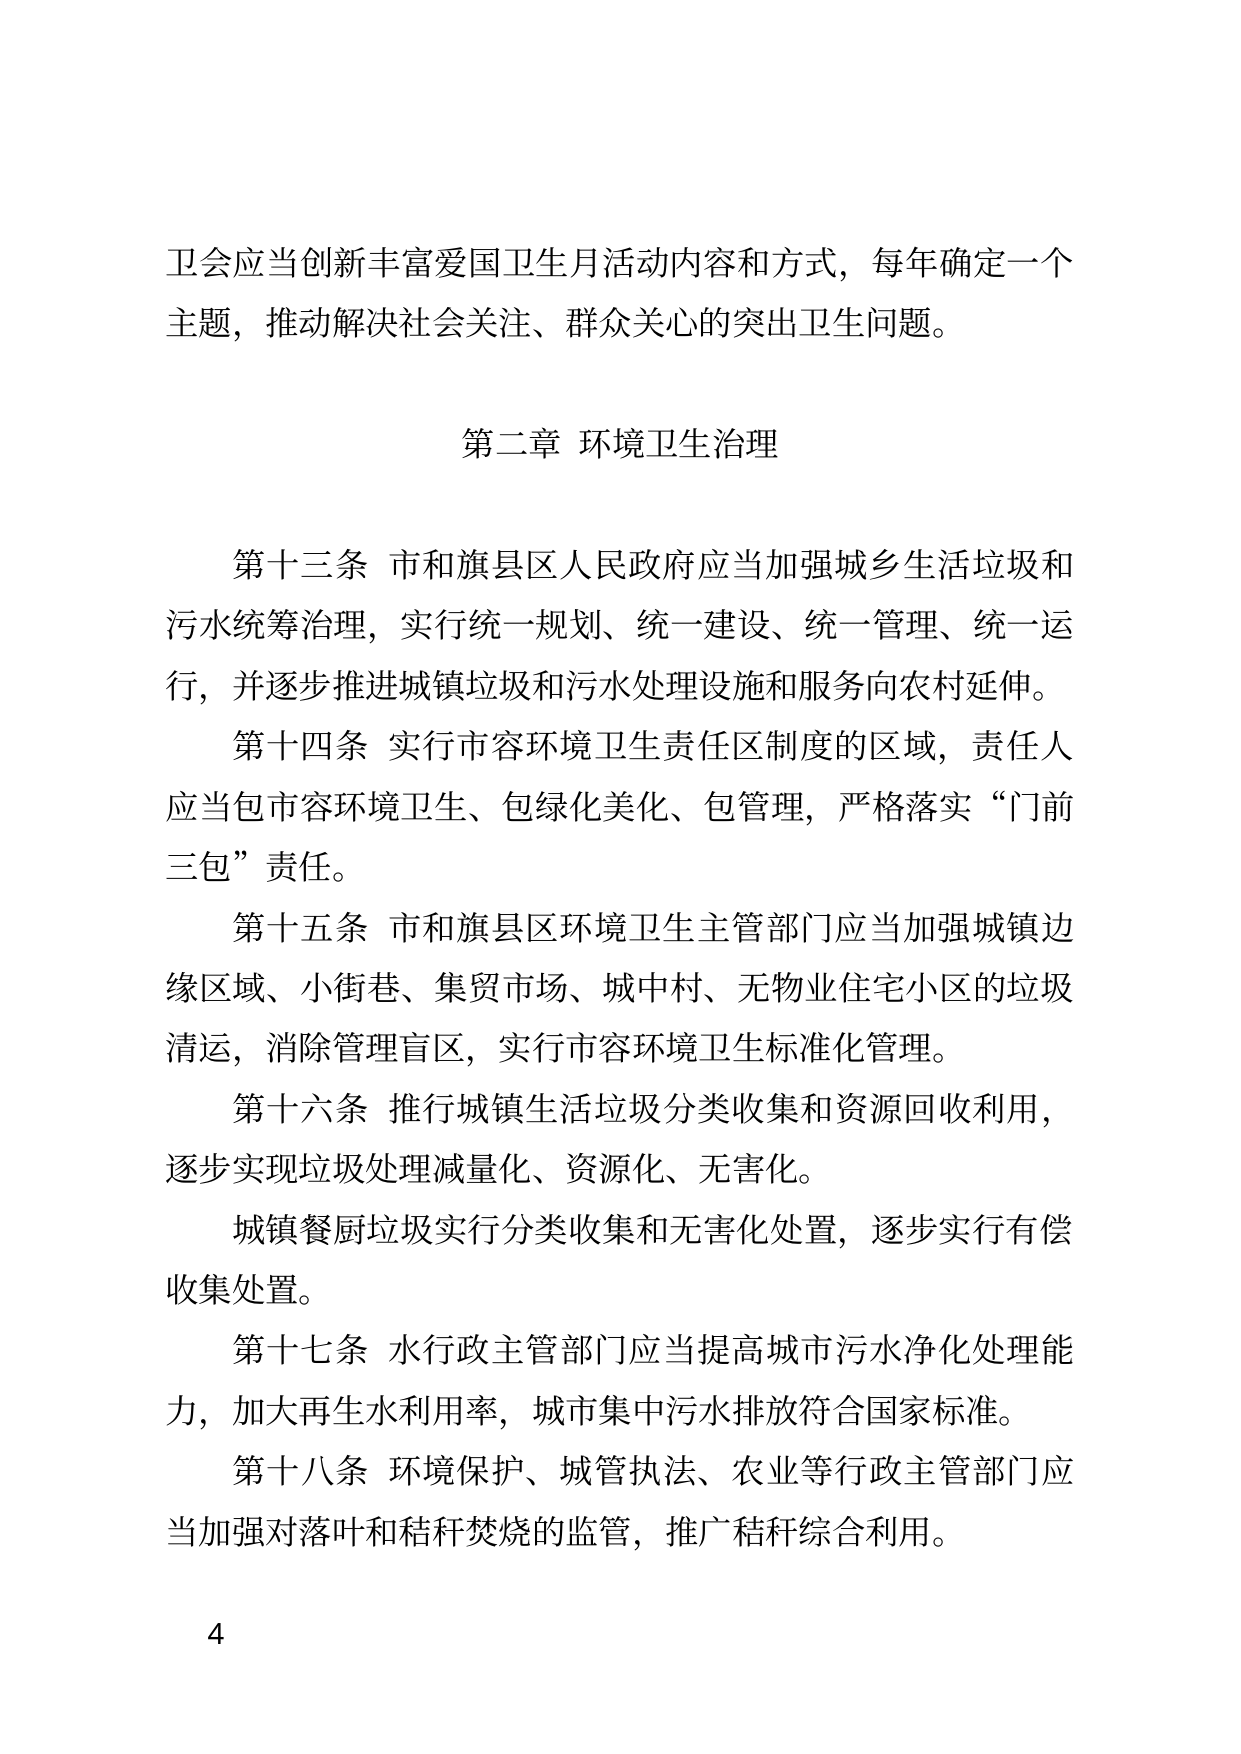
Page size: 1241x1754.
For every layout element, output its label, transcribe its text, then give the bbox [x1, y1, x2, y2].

text 第十三条 市和旗县区人民政府应当加强城乡生活垃圾和污水统筹治理，实行统一规划、统一建设、统一管理、统一运行，并逐步推进城镇垃圾和污水处理设施和服务向农村延伸。 [165, 527, 1075, 708]
text 第十五条 市和旗县区环境卫生主管部门应当加强城镇边缘区域、小街巷、集贸市场、城中村、无物业住宅小区的垃圾清运，消除管理盲区，实行市容环境卫生标准化管理。 [165, 889, 1075, 1070]
text 第二章 环境卫生治理 [165, 406, 1075, 466]
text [165, 224, 1075, 345]
text 城镇餐厨垃圾实行分类收集和无害化处置，逐步实行有偿收集处置。 [165, 1191, 1075, 1312]
text 第十四条 实行市容环境卫生责任区制度的区域，责任人应当包市容环境卫生、包绿化美化、包管理，严格落实“门前三包”责任。 [165, 708, 1075, 889]
text 第十七条 水行政主管部门应当提高城市污水净化处理能力，加大再生水利用率，城市集中污水排放符合国家标准。 [165, 1312, 1075, 1433]
text 第十八条 环境保护、城管执法、农业等行政主管部门应当加强对落叶和秸秆焚烧的监管，推广秸秆综合利用。 [165, 1433, 1075, 1554]
text 第十六条 推行城镇生活垃圾分类收集和资源回收利用，逐步实现垃圾处理减量化、资源化、无害化。 [165, 1070, 1075, 1191]
